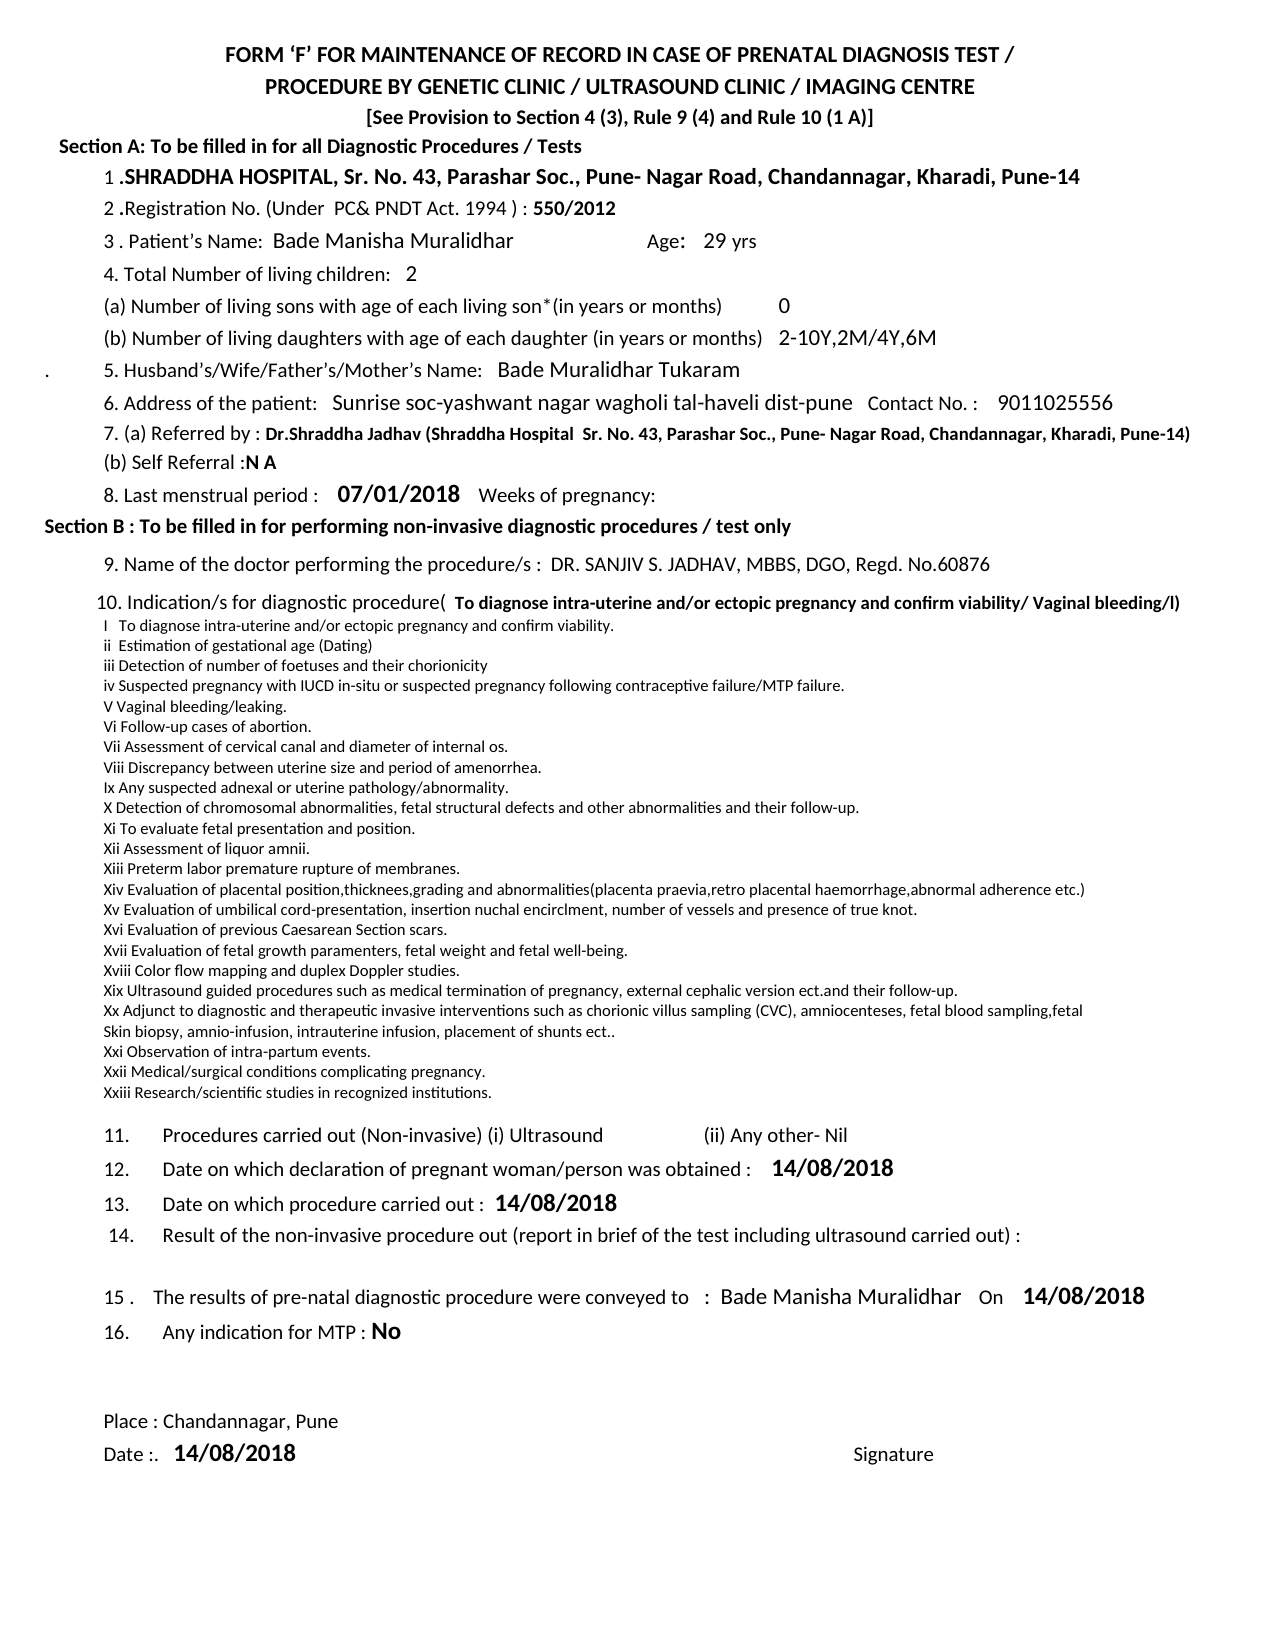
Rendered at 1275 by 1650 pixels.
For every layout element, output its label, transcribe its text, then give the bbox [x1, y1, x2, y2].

text Xvii Evaluation of fetal growth paramenters, fetal weight and fetal well-being. [0, 940, 1275, 960]
text 7. (a) Referred by : Dr.Shraddha Jadhav (Shraddha Hospital Sr. No. 43, Parashar Soc., Pune- Nagar Road, Chandannagar, Kharadi, Pune-14) [44, 420, 1255, 445]
text (b) Number of living daughters with age of each daughter (in years or months) [44, 323, 1255, 351]
text Section A: To be filled in for all Diagnostic Procedures / Tests [44, 133, 1196, 159]
text Xvi Evaluation of previous Caesarean Section scars. [0, 919, 1275, 940]
text 1 .SHRADDHA HOSPITAL, Sr. No. 43, Parashar Soc., Pune- Nagar Road, Chandannagar, Kharadi, Pune-14 [44, 162, 1196, 191]
text Xix Ultrasound guided procedures such as medical termination of pregnancy, external cephalic version ect.and their follow-up. [0, 980, 1275, 1001]
text 16. Any indication for MTP : No [0, 1315, 1275, 1346]
text Vii Assessment of cervical canal and diameter of internal os. [0, 737, 1196, 757]
text 4. Total Number of living children: [44, 259, 1196, 287]
text [See Provision to Section 4 (3), Rule 9 (4) and Rule 10 (1 A)] [44, 104, 1196, 129]
text 14. Result of the non-invasive procedure out (report in brief of the test including ultrasound carried out) : [103, 1222, 1226, 1247]
text FORM ‘F’ FOR MAINTENANCE OF RECORD IN CASE OF PRENATAL DIAGNOSIS TEST / [44, 40, 1196, 68]
text Xxiii Research/scientific studies in recognized institutions. [0, 1082, 1275, 1102]
text Xi To evaluate fetal presentation and position. [0, 818, 1196, 838]
text Xxi Observation of intra-partum events. [103, 1041, 1275, 1062]
text Xx Adjunct to diagnostic and therapeutic invasive interventions such as chorionic villus sampling (CVC), amniocenteses, fetal blood sampling,fetal [0, 1001, 1275, 1021]
text Date :. Signature [0, 1438, 1275, 1468]
text Xiv Evaluation of placental position,thicknees,grading and abnormalities(placenta praevia,retro placental haemorrhage,abnormal adherence etc.) [0, 879, 1275, 899]
text Xviii Color flow mapping and duplex Doppler studies. [0, 960, 1275, 980]
text 11. Procedures carried out (Non-invasive) (i) Ultrasound (ii) Any other- Nil [0, 1123, 1275, 1148]
text . 5. Husband’s/Wife/Father’s/Mother’s Name: [44, 355, 1255, 383]
text 12. Date on which declaration of pregnant woman/person was obtained : [0, 1152, 1275, 1182]
text Section B : To be filled in for performing non-invasive diagnostic procedures / test only [44, 513, 1255, 538]
text Skin biopsy, amnio-infusion, intrauterine infusion, placement of shunts ect.. [0, 1021, 1275, 1041]
text 8. Last menstrual period : Weeks of pregnancy: [44, 478, 1255, 509]
text PROCEDURE BY GENETIC CLINIC / ULTRASOUND CLINIC / IMAGING CENTRE [44, 72, 1196, 100]
text 2 .Registration No. (Under PC& PNDT Act. 1994 ) : 550/2012 [44, 195, 1196, 220]
text Vi Follow-up cases of abortion. [0, 716, 1196, 737]
text 3 . Patient’s Name: Age: yrs [44, 224, 1166, 254]
text I To diagnose intra-uterine and/or ectopic pregnancy and confirm viability. [75, 615, 1255, 635]
text 6. Address of the patient: Contact No. : [103, 388, 1255, 416]
text Xiii Preterm labor premature rupture of membranes. [0, 858, 1196, 879]
text Ix Any suspected adnexal or uterine pathology/abnormality. [0, 777, 1196, 798]
text iii Detection of number of foetuses and their chorionicity [0, 655, 1196, 676]
text 9. Name of the doctor performing the procedure/s : DR. SANJIV S. JADHAV, MBBS, DGO, Regd. No.60876 [0, 551, 1255, 577]
text V Vaginal bleeding/leaking. [0, 696, 1196, 716]
text Viii Discrepancy between uterine size and period of amenorrhea. [0, 757, 1196, 777]
text (a) Number of living sons with age of each living son*(in years or months) [44, 291, 1255, 319]
text Xv Evaluation of umbilical cord-presentation, insertion nuchal encirclment, number of vessels and presence of true knot. [0, 899, 1275, 919]
text iv Suspected pregnancy with IUCD in-situ or suspected pregnancy following contraceptive failure/MTP failure. [0, 676, 1196, 696]
text 10. Indication/s for diagnostic procedure( To diagnose intra-uterine and/or ectopic pregnancy and confirm viability/ Vaginal bleeding/l) [0, 589, 1196, 615]
text Place : Chandannagar, Pune [0, 1408, 1275, 1434]
text (b) Self Referral :N A [44, 449, 1255, 474]
text 13. Date on which procedure carried out : [0, 1187, 1275, 1217]
text ii Estimation of gestational age (Dating) [0, 635, 1196, 655]
text 15 . The results of pre-natal diagnostic procedure were conveyed to On [0, 1280, 1275, 1311]
text Xxii Medical/surgical conditions complicating pregnancy. [0, 1062, 1275, 1082]
text Xii Assessment of liquor amnii. [0, 838, 1196, 858]
text X Detection of chromosomal abnormalities, fetal structural defects and other abnormalities and their follow-up. [0, 798, 1196, 818]
